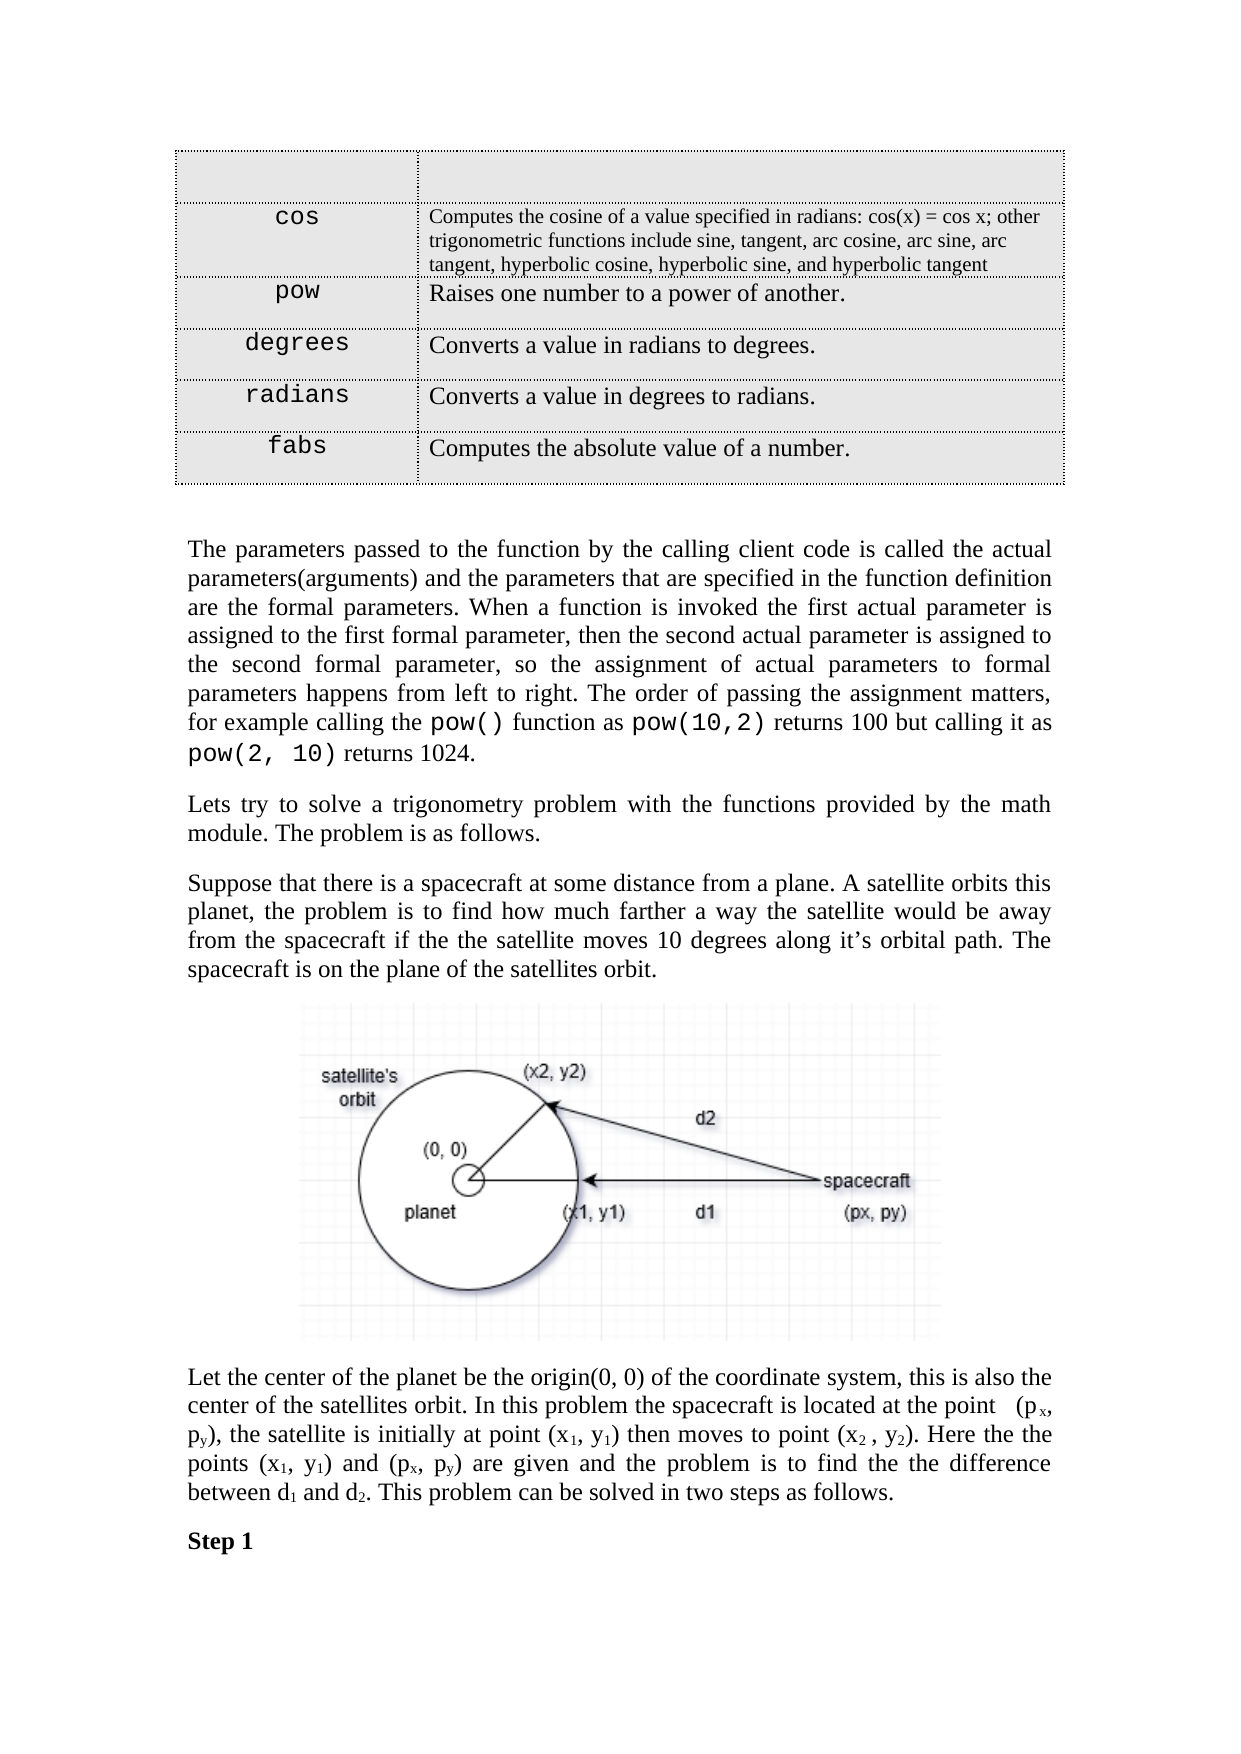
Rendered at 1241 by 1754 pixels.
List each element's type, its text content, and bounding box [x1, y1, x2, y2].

list Suppose that there is a spacecraft at some distance from a plane. A satellite orbits this planet, the problem is to find how much farther a way the satellite would be away from the spacecraft if the the satellite moves 10 degrees along it’s orbital path. The spacecraft is on the plane of the satellites orbit. [187, 868, 1053, 983]
table_cell pow [176, 276, 418, 328]
table_cell Computes the cosine of a value specified in radians: cos(x) = cos x; other trigonometric functions include sine, tangent, arc cosine, arc sine, arc tangent, hyperbolic cosine, hyperbolic sine, and hyperbolic tangent [418, 202, 1064, 276]
table_cell fabs [176, 431, 418, 483]
list Step 1 [187, 1526, 1053, 1555]
table_cell cos [176, 202, 418, 276]
list Lets try to solve a trigonometry problem with the functions provided by the math module. The problem is as follows. [187, 789, 1053, 847]
table_cell log10 [176, 150, 418, 202]
table_cell Computes the absolute value of a number. [418, 431, 1064, 483]
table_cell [418, 150, 1064, 202]
table_cell degrees [176, 328, 418, 379]
table_cell Raises one number to a power of another. [418, 276, 1064, 328]
picture [299, 1003, 942, 1341]
table_cell Converts a value in radians to degrees. [418, 328, 1064, 379]
list The parameters passed to the function by the calling client code is called the actual parameters(arguments) and the parameters that are specified in the function definition are the formal parameters. When a function is invoked the first actual parameter is assigned to the first formal parameter, then the second actual parameter is assigned to the second formal parameter, so the assignment of actual parameters to formal parameters happens from left to right. The order of passing the assignment matters, for example calling the pow() function as pow(10,2) returns 100 but calling it as pow(2, 10) returns 1024. [187, 534, 1053, 768]
list Let the center of the planet be the origin(0, 0) of the coordinate system, this is also the center of the satellites orbit. In this problem the spacecraft is located at the point (px, py), the satellite is initially at point (x1, y1) then moves to point (x2 , y2). Here the the points (x1, y1) and (px, py) are given and the problem is to find the the difference between d1 and d2. This problem can be solved in two steps as follows. [187, 1362, 1053, 1506]
table_cell radians [176, 379, 418, 431]
table_cell Converts a value in degrees to radians. [418, 379, 1064, 431]
